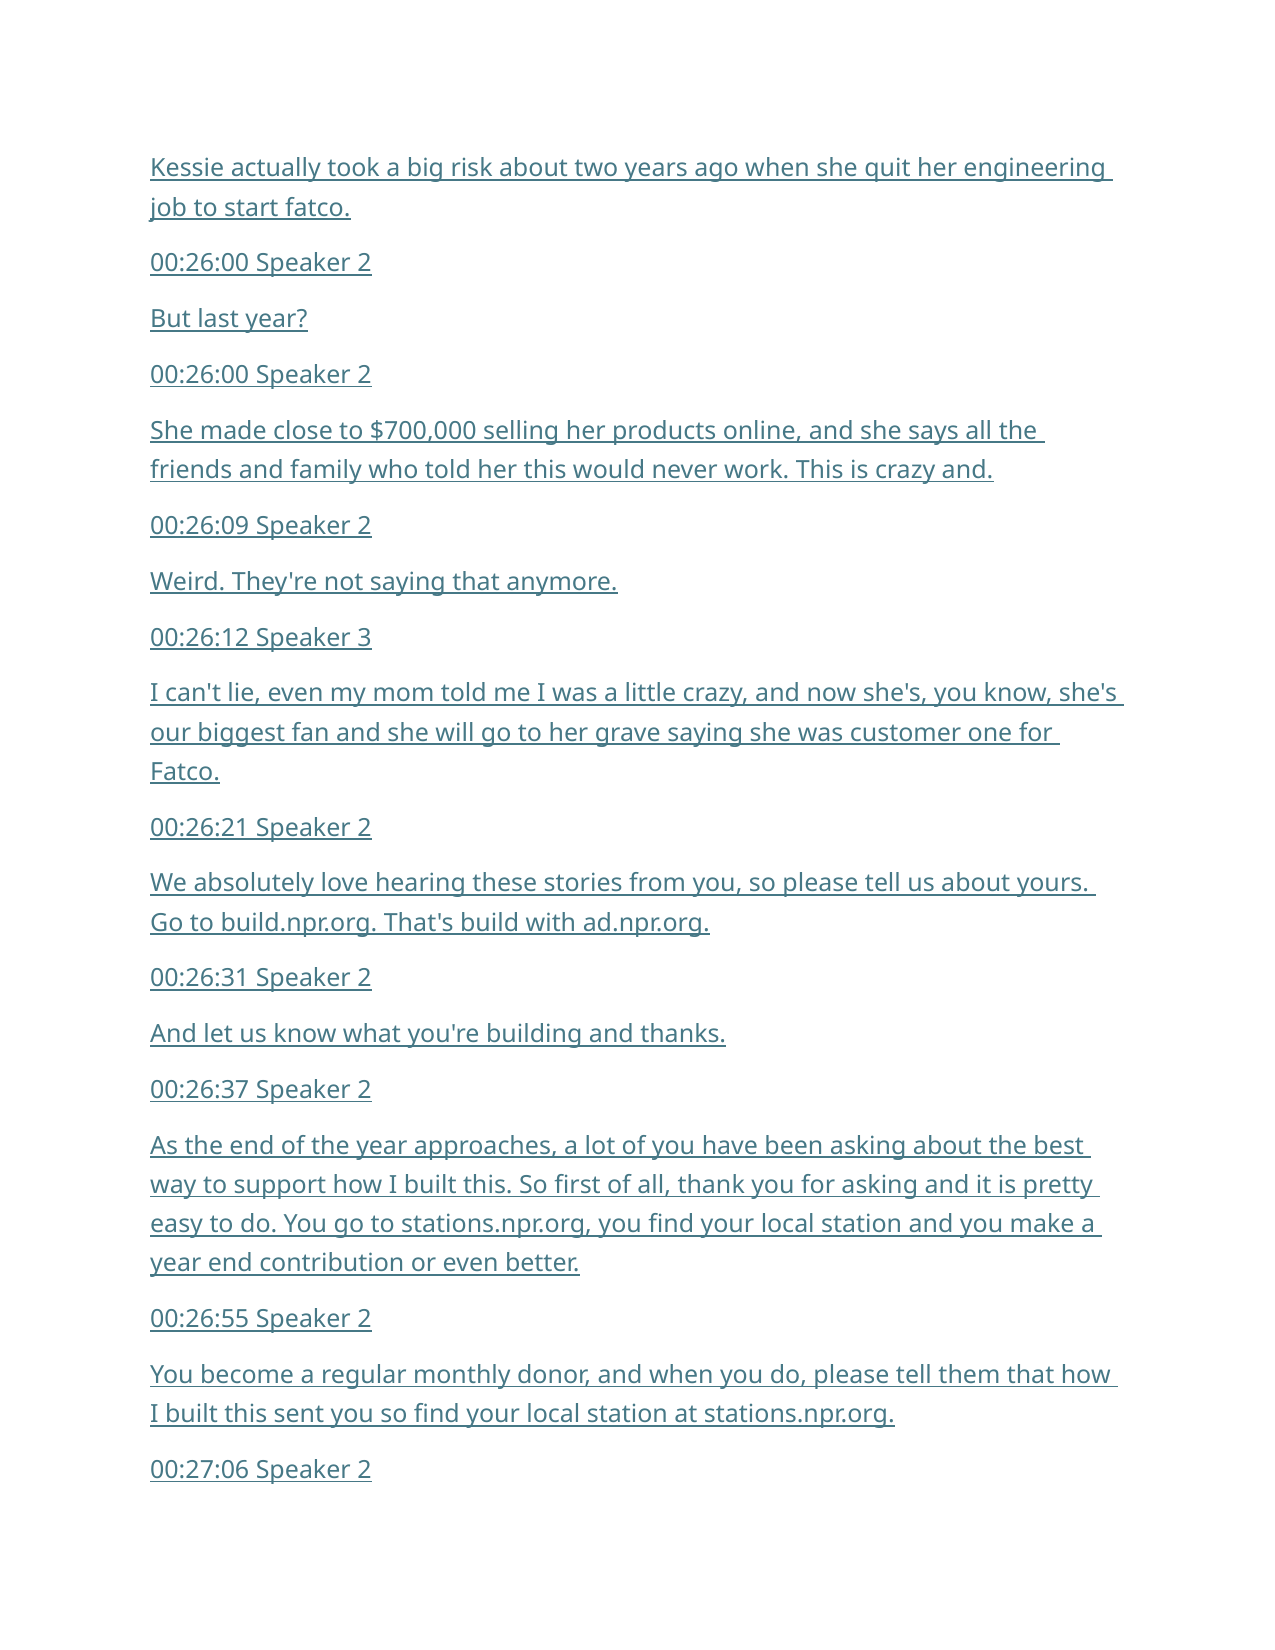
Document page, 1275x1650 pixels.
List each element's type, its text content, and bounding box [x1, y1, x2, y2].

text 00:26:09 Speaker 2 [150, 507, 1125, 542]
text Kessie actually took a big risk about two years ago when she quit her engineering job to start fatco. [150, 150, 1125, 223]
text As the end of the year approaches, a lot of you have been asking about the best way to support how I built this. So first of all, thank you for asking and it is pretty easy to do. You go to stations.npr.org, you find your local station and you make a year end contribution or even better. [150, 1127, 1125, 1279]
text 00:26:55 Speaker 2 [150, 1301, 1125, 1335]
text Weird. They're not saying that anymore. [150, 563, 1125, 597]
text And let us know what you're building and thanks. [150, 1016, 1125, 1050]
text You become a regular monthly donor, and when you do, please tell them that how I built this sent you so find your local station at stations.npr.org. [150, 1357, 1125, 1430]
text 00:26:00 Speaker 2 [150, 245, 1125, 279]
text I can't lie, even my mom told me I was a little crazy, and now she's, you know, she's our biggest fan and she will go to her grave saying she was customer one for Fatco. [150, 675, 1125, 787]
text 00:26:37 Speaker 2 [150, 1072, 1125, 1106]
text 00:26:21 Speaker 2 [150, 809, 1125, 843]
text But last year? [150, 301, 1125, 335]
text She made close to $700,000 selling her products online, and she says all the friends and family who told her this would never work. This is crazy and. [150, 412, 1125, 486]
text 00:26:12 Speaker 3 [150, 619, 1125, 653]
text 00:26:31 Speaker 2 [150, 960, 1125, 994]
text 00:27:06 Speaker 2 [150, 1452, 1125, 1486]
text 00:26:00 Speaker 2 [150, 357, 1125, 391]
text We absolutely love hearing these stories from you, so please tell us about yours. Go to build.npr.org. That's build with ad.npr.org. [150, 865, 1125, 938]
